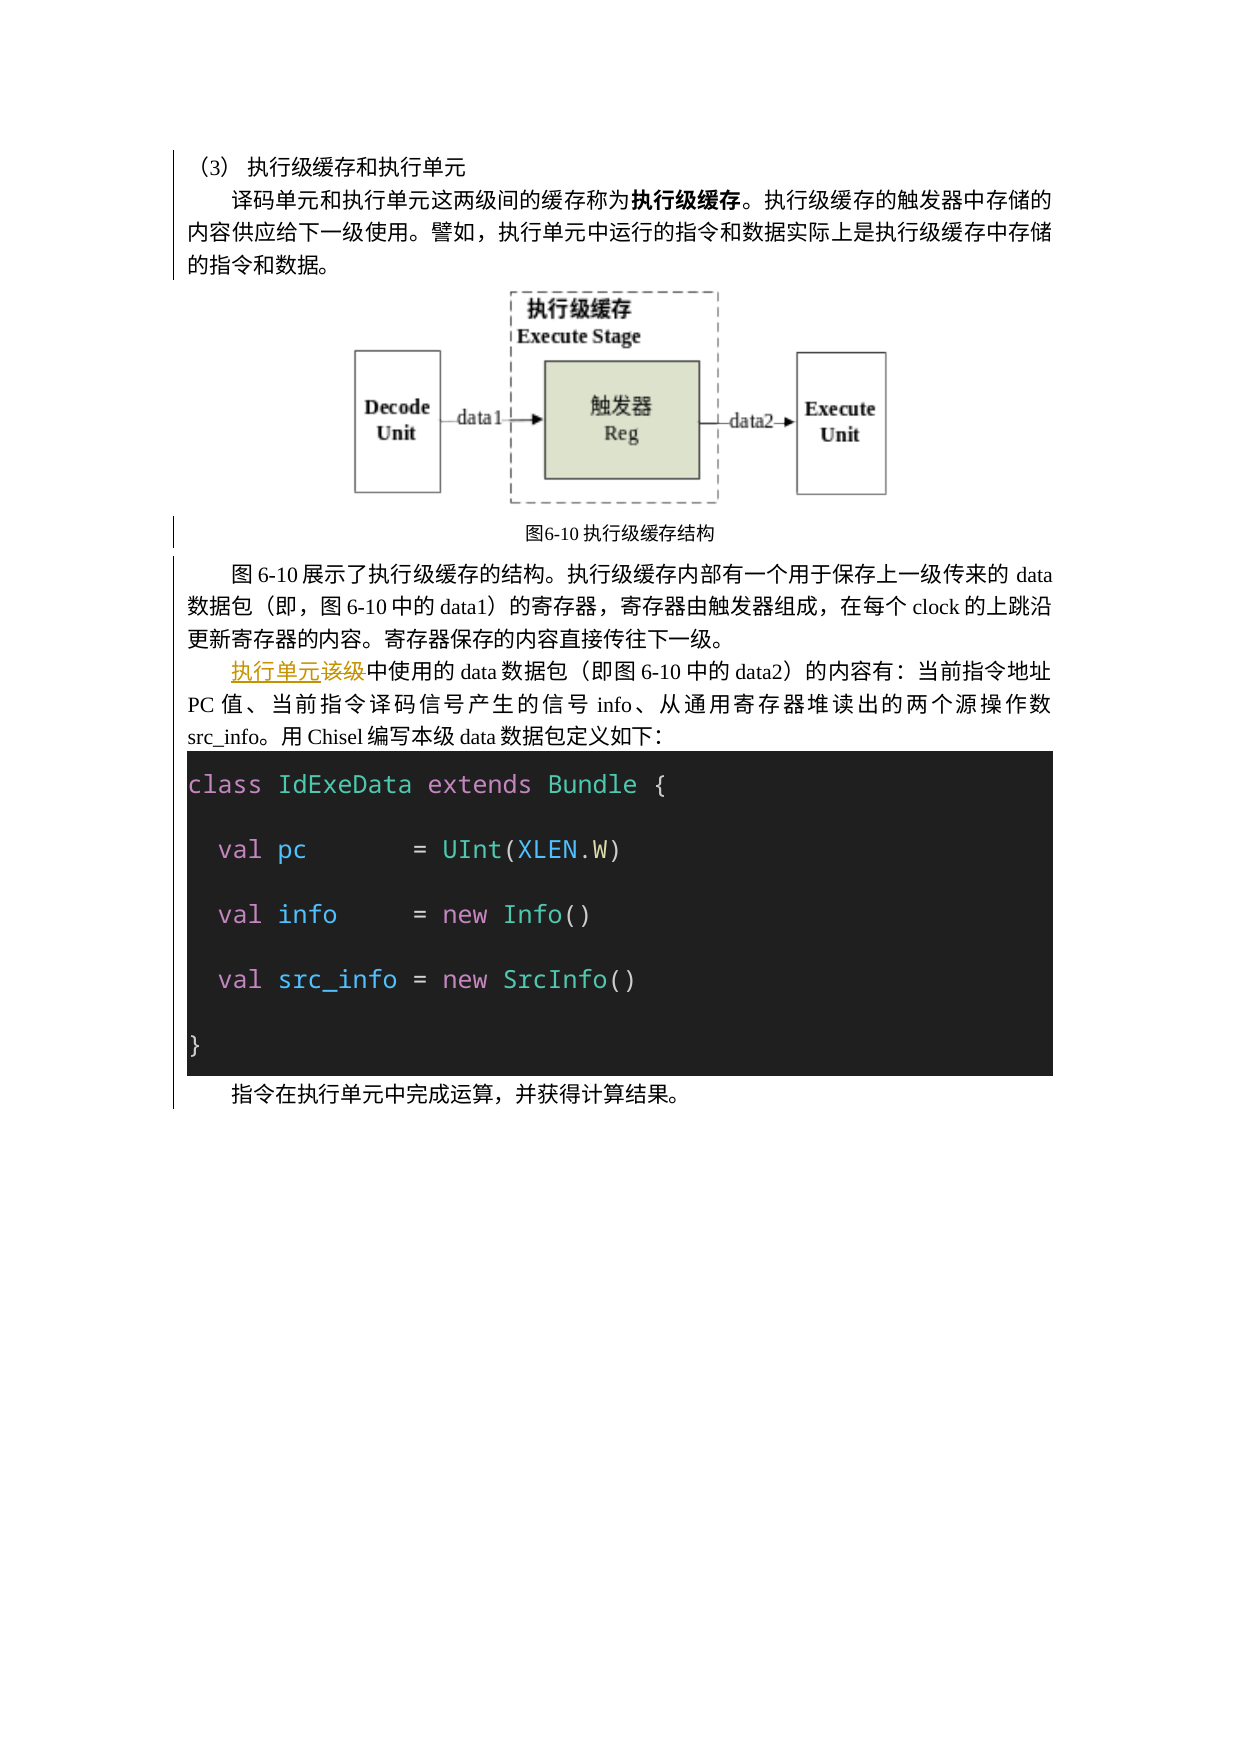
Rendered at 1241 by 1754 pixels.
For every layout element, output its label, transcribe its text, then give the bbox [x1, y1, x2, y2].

text 指令在执行单元中完成运算，并获得计算结果。 [187, 1076, 1053, 1109]
text val src_info = new SrcInfo() [187, 946, 1053, 1011]
text val info = new Info() [187, 881, 1053, 946]
text 中使用的data数据包（即图6-9中的data2）的内容有：当前指令地址PC值、当前指令译码信号产生的信号info、从通用寄存器堆读出的两个源操作数src_info。用Chisel编写本级data数据包定义如下： [187, 654, 1053, 751]
text class IdExeData extends Bundle { [187, 751, 1053, 816]
text } [187, 1011, 1053, 1076]
subtitle 执行级缓存和执行单元 [187, 150, 1053, 182]
text val pc = UInt(XLEN.W) [187, 816, 1053, 881]
text 执行级缓存结构 [187, 516, 1053, 548]
text 图6-9展示了执行级缓存的结构。执行级缓存内部有一个用于保存上一级传来的data数据包（即，图6-9中的data1）的寄存器，寄存器由触发器组成，在每个clock的上跳沿更新寄存器的内容。寄存器保存的内容直接传往下一级。 [187, 556, 1053, 654]
text 译码单元和执行单元这两级间的缓存称为执行级缓存。执行级缓存的触发器中存储的内容供应给下一级使用。譬如，执行单元中运行的指令和数据实际上是执行级缓存中存储的指令和数据。 [187, 182, 1053, 280]
